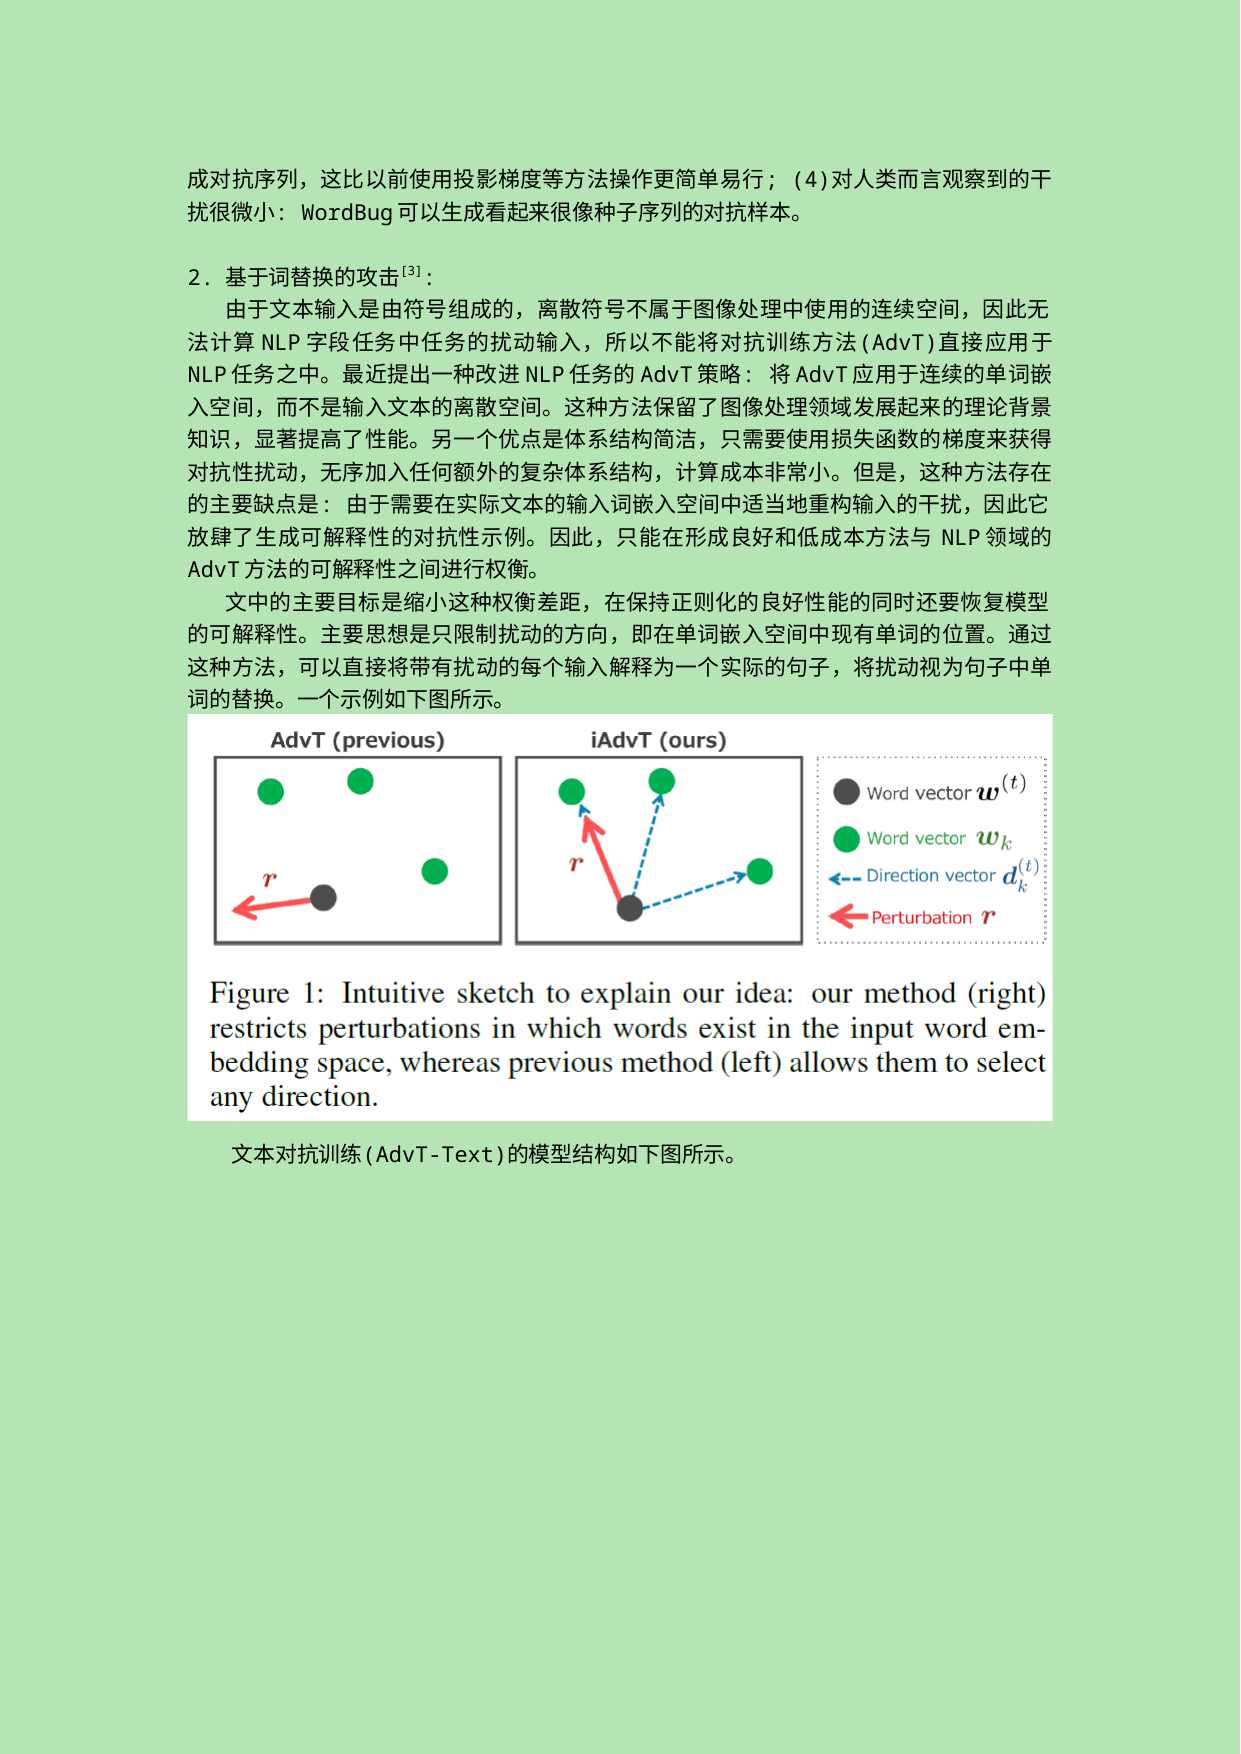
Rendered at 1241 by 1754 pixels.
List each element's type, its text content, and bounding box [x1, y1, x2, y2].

text 文本对抗训练(AdvT-Text)的模型结构如下图所示。 [187, 1137, 1053, 1169]
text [187, 162, 1053, 227]
picture [187, 714, 1053, 1121]
text 文中的主要目标是缩小这种权衡差距，在保持正则化的良好性能的同时还要恢复模型的可解释性。主要思想是只限制扰动的方向，即在单词嵌入空间中现有单词的位置。通过这种方法，可以直接将带有扰动的每个输入解释为一个实际的句子，将扰动视为句子中单词的替换。一个示例如下图所示。 [187, 584, 1053, 714]
text 由于文本输入是由符号组成的，离散符号不属于图像处理中使用的连续空间，因此无法计算NLP字段任务中任务的扰动输入，所以不能将对抗训练方法(AdvT)直接应用于NLP任务之中。最近提出一种改进NLP任务的AdvT策略: 将AdvT应用于连续的单词嵌入空间，而不是输入文本的离散空间。这种方法保留了图像处理领域发展起来的理论背景知识，显著提高了性能。另一个优点是体系结构简洁，只需要使用损失函数的梯度来获得对抗性扰动，无序加入任何额外的复杂体系结构，计算成本非常小。但是，这种方法存在的主要缺点是: 由于需要在实际文本的输入词嵌入空间中适当地重构输入的干扰，因此它放肆了生成可解释性的对抗性示例。因此，只能在形成良好和低成本方法与NLP领域的AdvT方法的可解释性之间进行权衡。 [187, 292, 1053, 584]
list 基于词替换的攻击[3]: [187, 259, 1053, 292]
